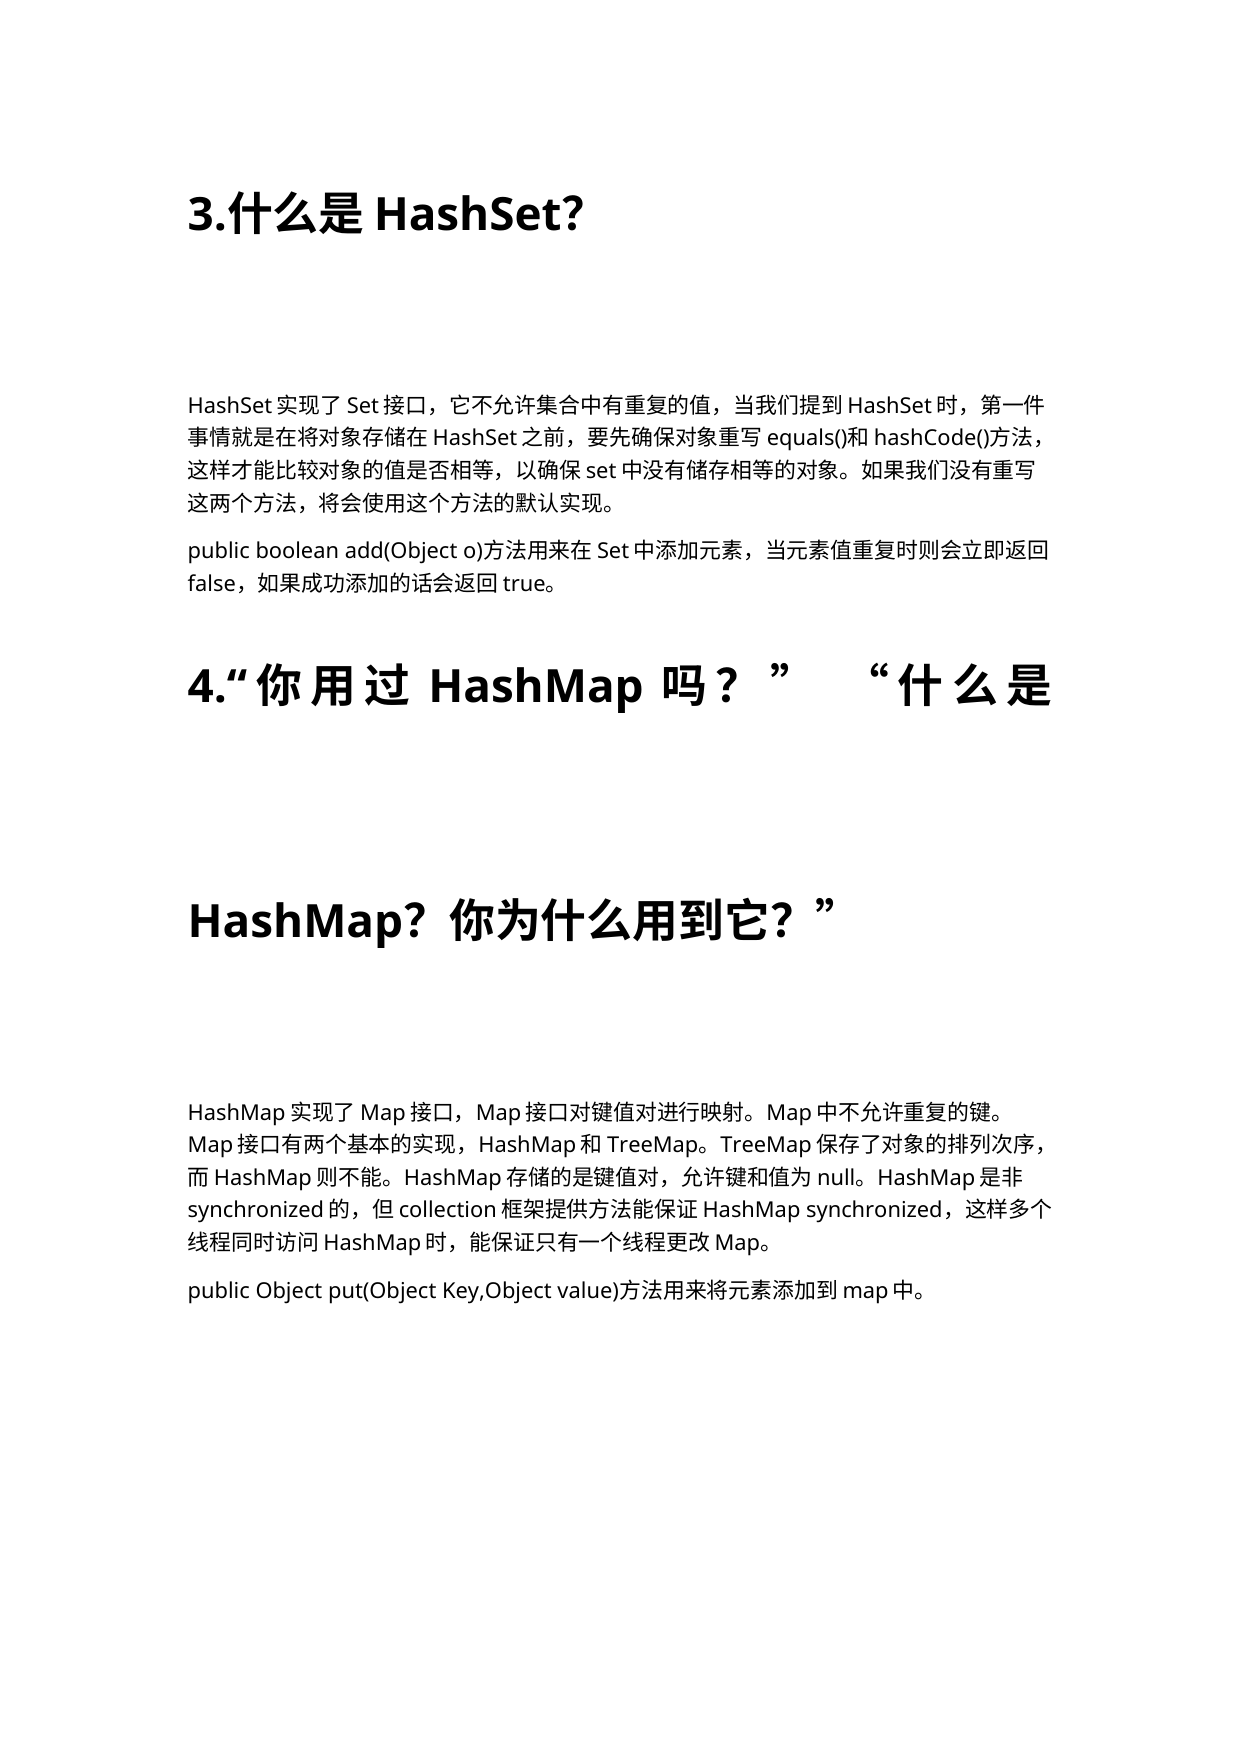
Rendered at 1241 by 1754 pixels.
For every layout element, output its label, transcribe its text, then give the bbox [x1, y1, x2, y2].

text HashSet实现了Set接口，它不允许集合中有重复的值，当我们提到HashSet时，第一件事情就是在将对象存储在HashSet之前，要先确保对象重写equals()和hashCode()方法，这样才能比较对象的值是否相等，以确保set中没有储存相等的对象。如果我们没有重写这两个方法，将会使用这个方法的默认实现。 [187, 388, 1053, 518]
text public boolean add(Object o)方法用来在Set中添加元素，当元素值重复时则会立即返回false，如果成功添加的话会返回true。 [187, 533, 1053, 598]
text HashMap实现了Map接口，Map接口对键值对进行映射。Map中不允许重复的键。Map接口有两个基本的实现，HashMap和TreeMap。TreeMap保存了对象的排列次序，而HashMap则不能。HashMap存储的是键值对，允许键和值为null。HashMap是非synchronized的，但collection框架提供方法能保证HashMap synchronized，这样多个线程同时访问HashMap时，能保证只有一个线程更改Map。 [187, 1094, 1053, 1257]
text public Object put(Object Key,Object value)方法用来将元素添加到map中。 [187, 1272, 1053, 1305]
subtitle 4.“你用过HashMap吗？” “什么是HashMap？你为什么用到它？” [187, 634, 1053, 966]
subtitle 3.什么是HashSet？ [187, 162, 1053, 259]
